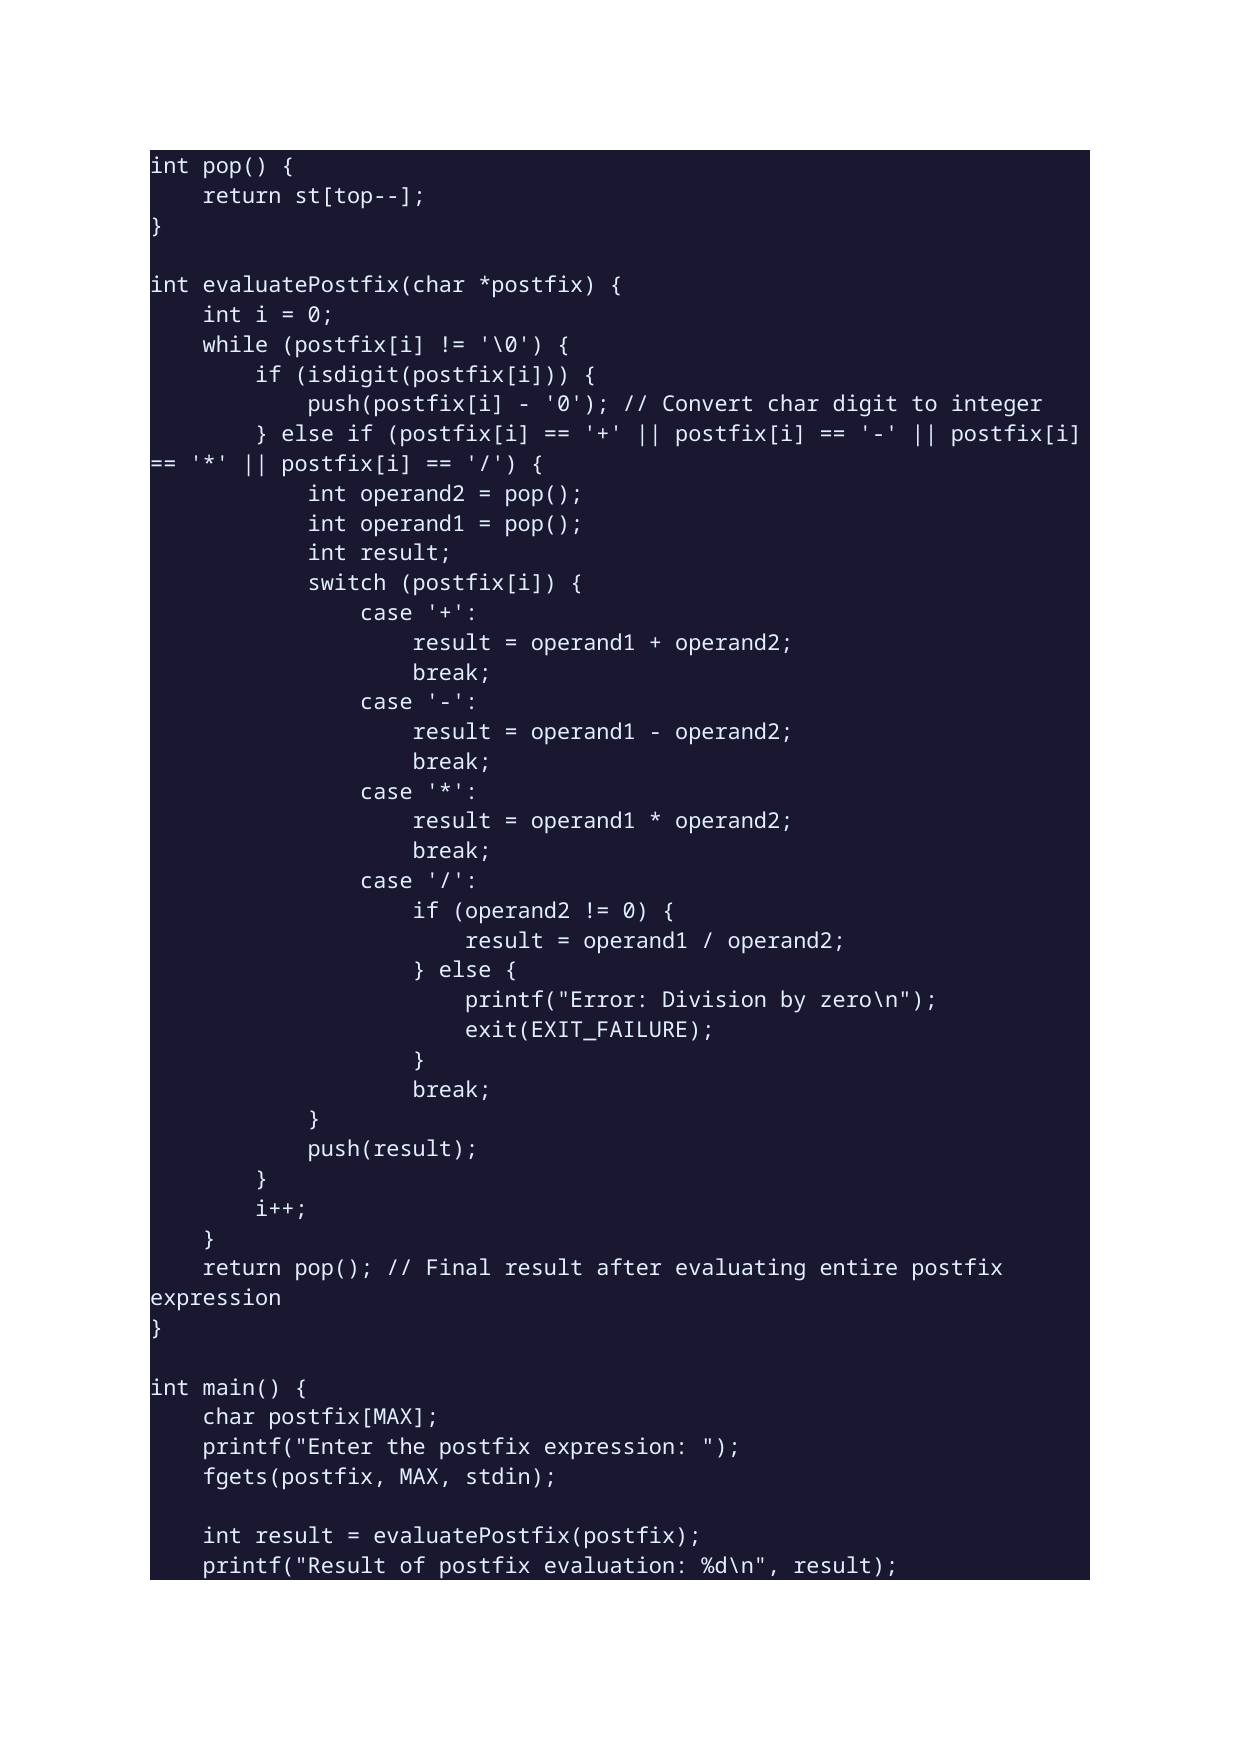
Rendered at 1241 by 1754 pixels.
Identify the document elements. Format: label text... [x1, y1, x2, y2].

text int i = 0; [150, 299, 1090, 329]
text } [150, 1222, 1090, 1252]
text case '+': [150, 597, 1090, 627]
text int result = evaluatePostfix(postfix); [150, 1520, 1090, 1550]
text int pop() { [150, 150, 1090, 180]
text } [150, 1312, 1090, 1342]
text result = operand1 / operand2; [150, 924, 1090, 954]
text int evaluatePostfix(char *postfix) { [150, 269, 1090, 299]
text char postfix[MAX]; [150, 1401, 1090, 1431]
text int result; [150, 537, 1090, 567]
text } else if (postfix[i] == '+' || postfix[i] == '-' || postfix[i] == '*' || postfix[i] == '/') { [150, 418, 1090, 478]
text break; [150, 656, 1090, 686]
text exit(EXIT_FAILURE); [150, 1014, 1090, 1044]
text case '-': [150, 686, 1090, 716]
text break; [150, 835, 1090, 865]
text fgets(postfix, MAX, stdin); [150, 1461, 1090, 1491]
text break; [150, 746, 1090, 776]
text printf("Result of postfix evaluation: %d\n", result); [150, 1550, 1090, 1580]
text result = operand1 - operand2; [150, 716, 1090, 746]
text int operand2 = pop(); [150, 478, 1090, 507]
text push(postfix[i] - '0'); // Convert char digit to integer [150, 388, 1090, 418]
text case '*': [150, 776, 1090, 805]
text } [150, 209, 1090, 239]
text if (isdigit(postfix[i])) { [150, 358, 1090, 388]
text return pop(); // Final result after evaluating entire postfix expression [150, 1252, 1090, 1312]
text result = operand1 * operand2; [150, 805, 1090, 835]
text switch (postfix[i]) { [150, 567, 1090, 597]
text while (postfix[i] != '\0') { [150, 329, 1090, 358]
text case '/': [150, 865, 1090, 895]
text push(result); [150, 1133, 1090, 1163]
text i++; [150, 1193, 1090, 1222]
text result = operand1 + operand2; [150, 627, 1090, 656]
text } [150, 1044, 1090, 1073]
text int operand1 = pop(); [150, 507, 1090, 537]
text } [150, 1163, 1090, 1193]
text } [150, 1103, 1090, 1133]
text printf("Enter the postfix expression: "); [150, 1431, 1090, 1461]
text int main() { [150, 1371, 1090, 1401]
text return st[top--]; [150, 180, 1090, 209]
text printf("Error: Division by zero\n"); [150, 984, 1090, 1014]
text if (operand2 != 0) { [150, 895, 1090, 924]
text break; [150, 1073, 1090, 1103]
text } else { [150, 954, 1090, 984]
